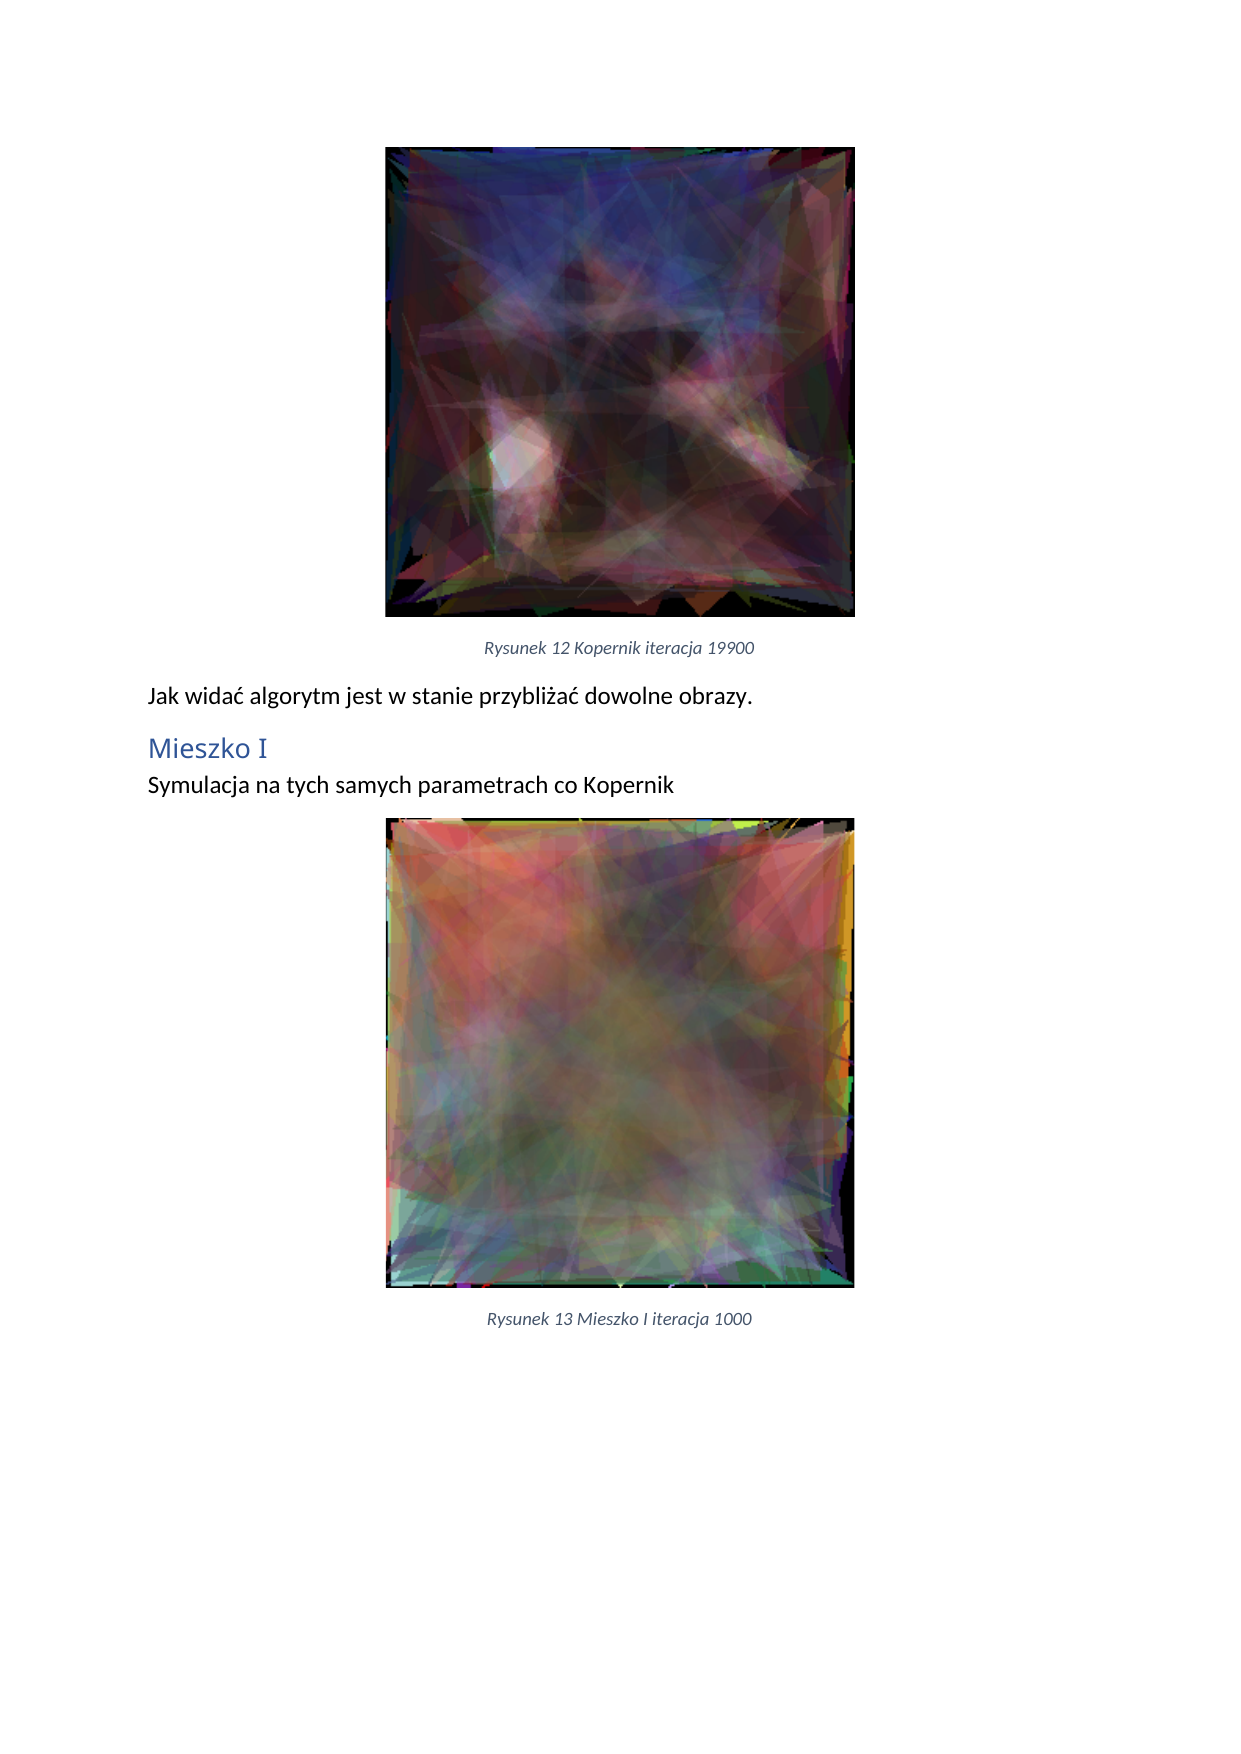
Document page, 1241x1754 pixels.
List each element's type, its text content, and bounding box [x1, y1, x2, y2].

picture [385, 147, 855, 617]
subtitle Mieszko I [148, 729, 1093, 766]
picture [385, 818, 855, 1288]
text Rysunek 13 Mieszko I iteracja 1000 [148, 1307, 1093, 1329]
text Rysunek 12 Kopernik iteracja 19900 [148, 636, 1093, 659]
text Symulacja na tych samych parametrach co Kopernik [148, 769, 1093, 800]
text Jak widać algorytm jest w stanie przybliżać dowolne obrazy. [148, 680, 1093, 710]
